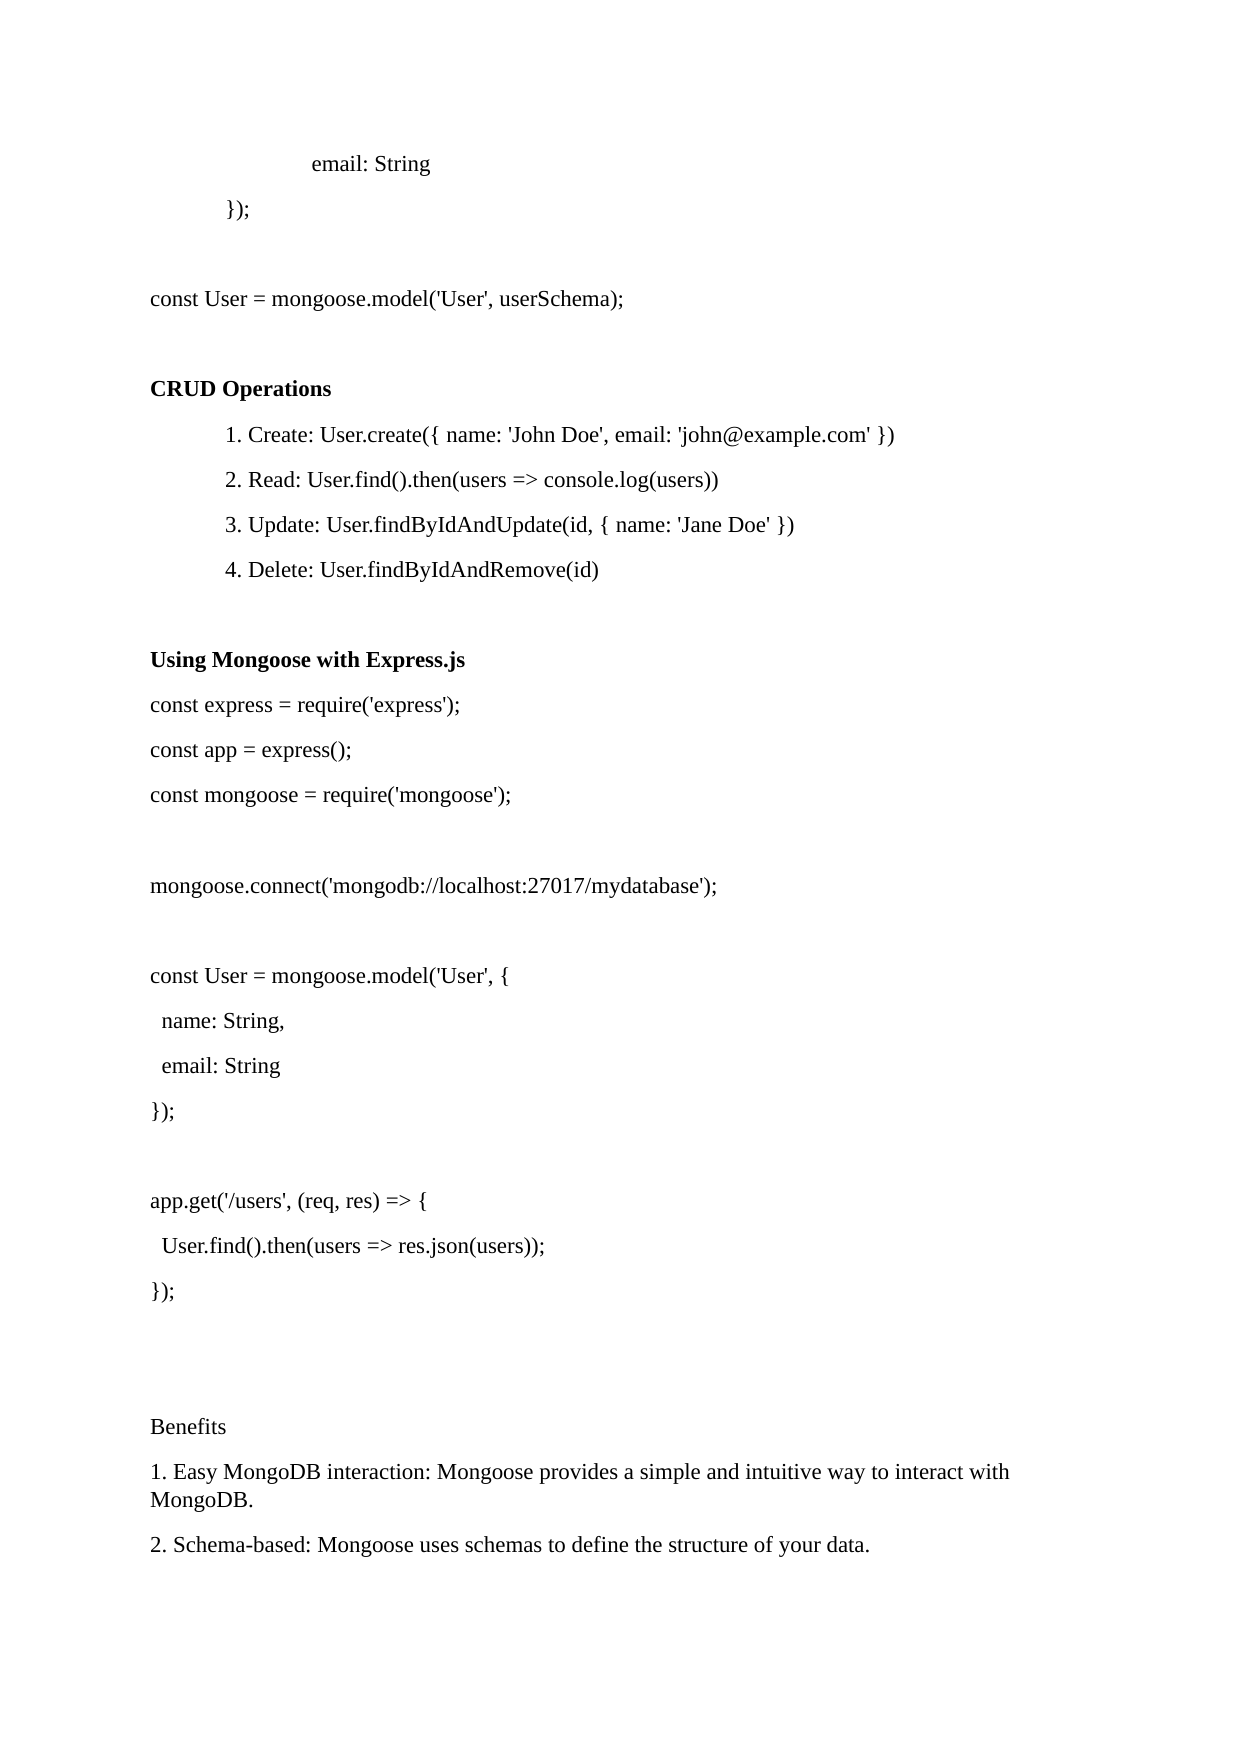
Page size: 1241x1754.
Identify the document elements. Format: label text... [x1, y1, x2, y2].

text name: String, [150, 1007, 1090, 1033]
text email: String [300, 150, 1090, 176]
text 3. Update: User.findByIdAndUpdate(id, { name: 'Jane Doe' }) [225, 511, 1090, 537]
text const mongoose = require('mongoose'); [150, 781, 1090, 808]
text Benefits [150, 1413, 1090, 1439]
text }); [150, 1278, 1090, 1304]
text }); [225, 195, 1090, 221]
text 4. Delete: User.findByIdAndRemove(id) [225, 556, 1090, 582]
text mongoose.connect('mongodb://localhost:27017/mydatabase'); [150, 872, 1090, 898]
text email: String [150, 1052, 1090, 1078]
text const express = require('express'); [150, 691, 1090, 718]
text Using Mongoose with Express.js [150, 646, 1090, 672]
text const User = mongoose.model('User', { [150, 962, 1090, 988]
text 2. Schema-based: Mongoose uses schemas to define the structure of your data. [150, 1532, 1090, 1558]
text 1. Create: User.create({ name: 'John Doe', email: 'john@example.com' }) [225, 421, 1090, 447]
text const User = mongoose.model('User', userSchema); [150, 285, 1090, 312]
text User.find().then(users => res.json(users)); [150, 1232, 1090, 1259]
text 1. Easy MongoDB interaction: Mongoose provides a simple and intuitive way to interact with MongoDB. [150, 1458, 1090, 1513]
text }); [150, 1097, 1090, 1123]
text 2. Read: User.find().then(users => console.log(users)) [225, 466, 1090, 492]
text CRUD Operations [150, 376, 1090, 402]
text const app = express(); [150, 736, 1090, 763]
text app.get('/users', (req, res) => { [150, 1187, 1090, 1214]
